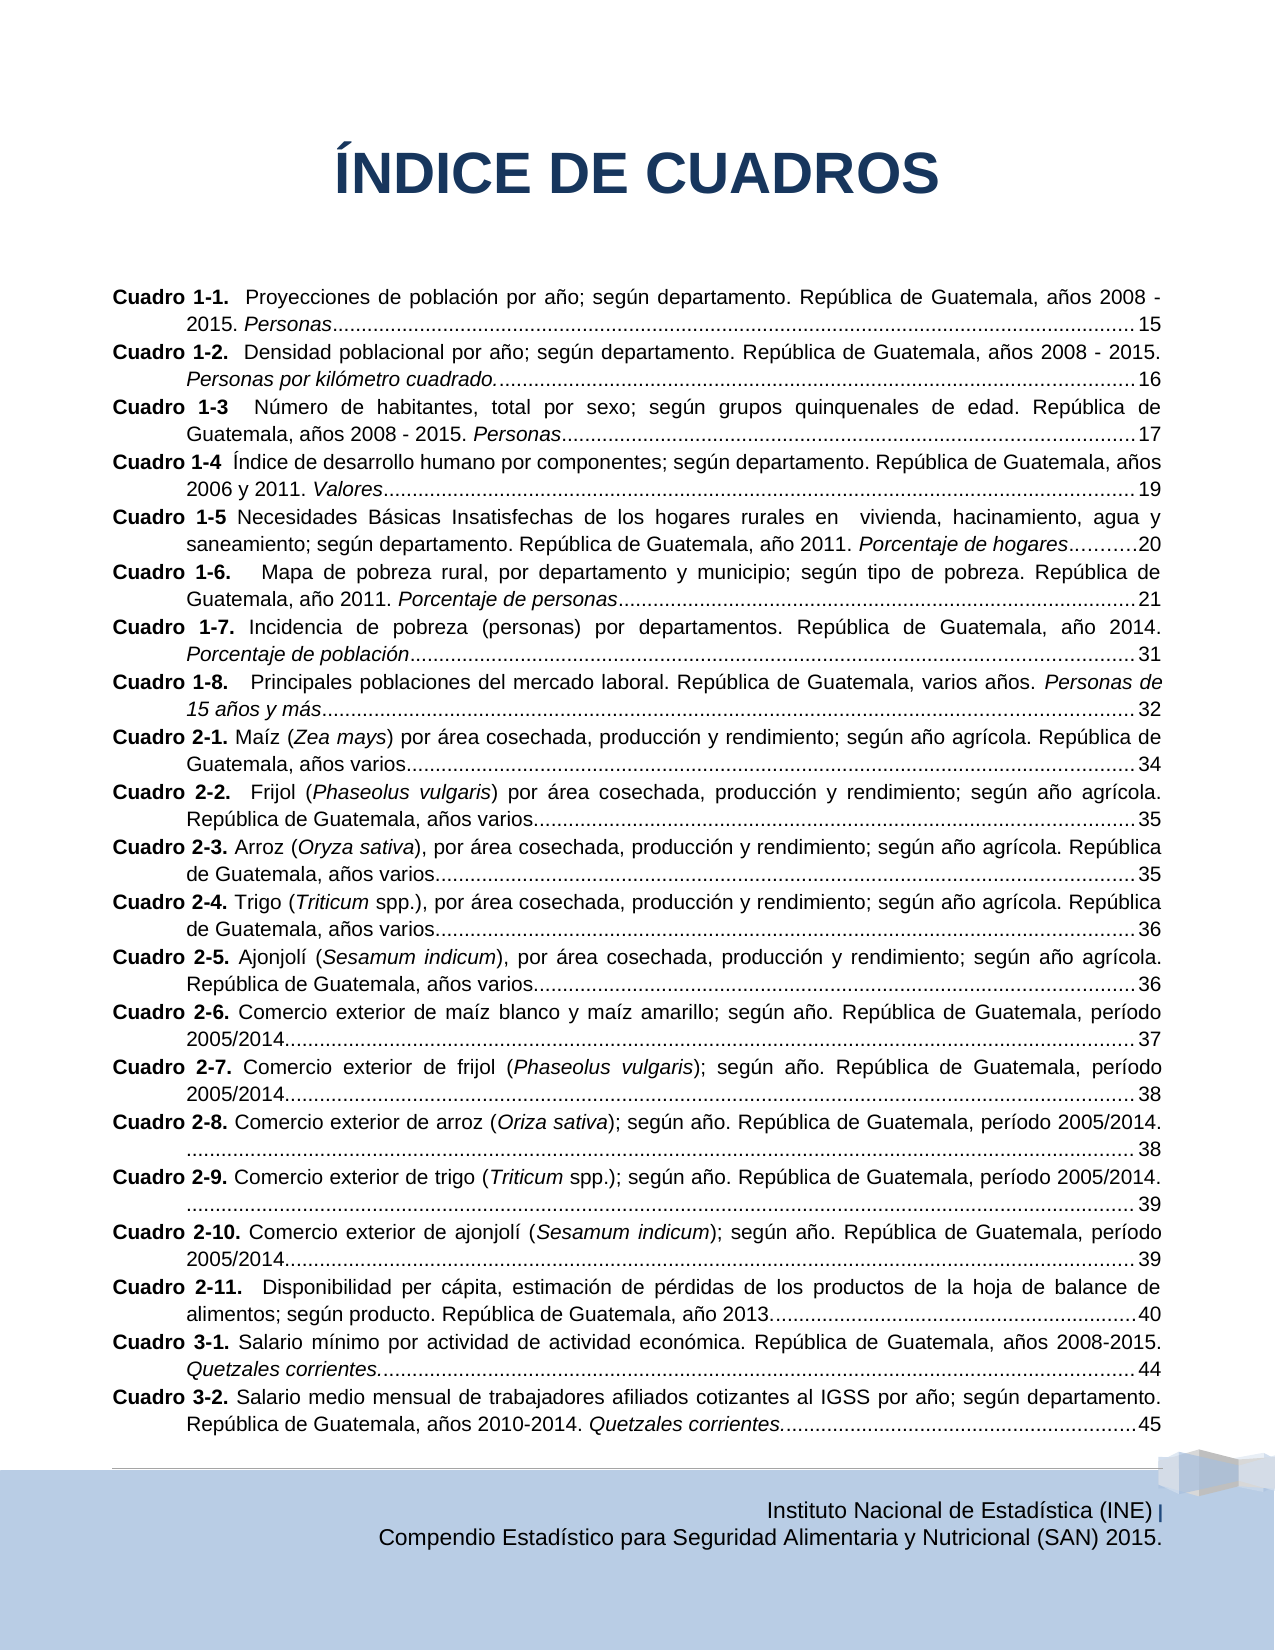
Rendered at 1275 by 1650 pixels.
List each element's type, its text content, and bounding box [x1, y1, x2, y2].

text Cuadro 2-1. Maíz (Zea mays) por área cosechada, producción y rendimiento; según año agrícola. República de Guatemala, años varios. 34 [112, 725, 1163, 776]
text Cuadro 2-6. Comercio exterior de maíz blanco y maíz amarillo; según año. República de Guatemala, período 2005/2014. 37 [112, 1000, 1163, 1051]
text Cuadro 2-4. Trigo (Triticum spp.), por área cosechada, producción y rendimiento; según año agrícola. República de Guatemala, años varios. 36 [112, 890, 1163, 941]
text Cuadro 2-8. Comercio exterior de arroz (Oriza sativa); según año. República de Guatemala, período 2005/2014. 38 [112, 1110, 1163, 1161]
text Cuadro 2-10. Comercio exterior de ajonjolí (Sesamum indicum); según año. República de Guatemala, período 2005/2014. 39 [112, 1220, 1163, 1271]
text Cuadro 2-9. Comercio exterior de trigo (Triticum spp.); según año. República de Guatemala, período 2005/2014. 39 [112, 1165, 1163, 1216]
text Cuadro 1-5 Necesidades Básicas Insatisfechas de los hogares rurales en vivienda, hacinamiento, agua y saneamiento; según departamento. República de Guatemala, año 2011. Porcentaje de hogares. 20 [112, 505, 1163, 556]
text Cuadro 1-6. Mapa de pobreza rural, por departamento y municipio; según tipo de pobreza. República de Guatemala, año 2011. Porcentaje de personas. 21 [112, 560, 1163, 611]
text Cuadro 1-1. Proyecciones de población por año; según departamento. República de Guatemala, años 2008 - 2015. Personas. 15 [112, 285, 1163, 336]
text Cuadro 2-5. Ajonjolí (Sesamum indicum), por área cosechada, producción y rendimiento; según año agrícola. República de Guatemala, años varios. 36 [112, 945, 1163, 996]
text Cuadro 1-4 Índice de desarrollo humano por componentes; según departamento. República de Guatemala, años 2006 y 2011. Valores. 19 [112, 450, 1163, 501]
text Cuadro 1-2. Densidad poblacional por año; según departamento. República de Guatemala, años 2008 - 2015. Personas por kilómetro cuadrado. 16 [112, 340, 1163, 391]
text Cuadro 2-3. Arroz (Oryza sativa), por área cosechada, producción y rendimiento; según año agrícola. República de Guatemala, años varios. 35 [112, 835, 1163, 886]
text Cuadro 3-2. Salario medio mensual de trabajadores afiliados cotizantes al IGSS por año; según departamento. República de Guatemala, años 2010-2014. Quetzales corrientes. 45 [112, 1385, 1163, 1436]
text Cuadro 1-7. Incidencia de pobreza (personas) por departamentos. República de Guatemala, año 2014. Porcentaje de población. 31 [112, 615, 1163, 666]
text Cuadro 2-11. Disponibilidad per cápita, estimación de pérdidas de los productos de la hoja de balance de alimentos; según producto. República de Guatemala, año 2013. 40 [112, 1275, 1163, 1326]
text Cuadro 2-2. Frijol (Phaseolus vulgaris) por área cosechada, producción y rendimiento; según año agrícola. República de Guatemala, años varios. 35 [112, 780, 1163, 831]
text Cuadro 2-7. Comercio exterior de frijol (Phaseolus vulgaris); según año. República de Guatemala, período 2005/2014. 38 [112, 1055, 1163, 1106]
text ÍNDICE DE CUADROS [112, 138, 1163, 206]
text Cuadro 3-1. Salario mínimo por actividad de actividad económica. República de Guatemala, años 2008-2015. Quetzales corrientes. 44 [112, 1330, 1163, 1381]
text Cuadro 1-3 Número de habitantes, total por sexo; según grupos quinquenales de edad. República de Guatemala, años 2008 - 2015. Personas. 17 [112, 395, 1163, 446]
text Cuadro 1-8. Principales poblaciones del mercado laboral. República de Guatemala, varios años. Personas de 15 años y más. 32 [112, 670, 1163, 721]
